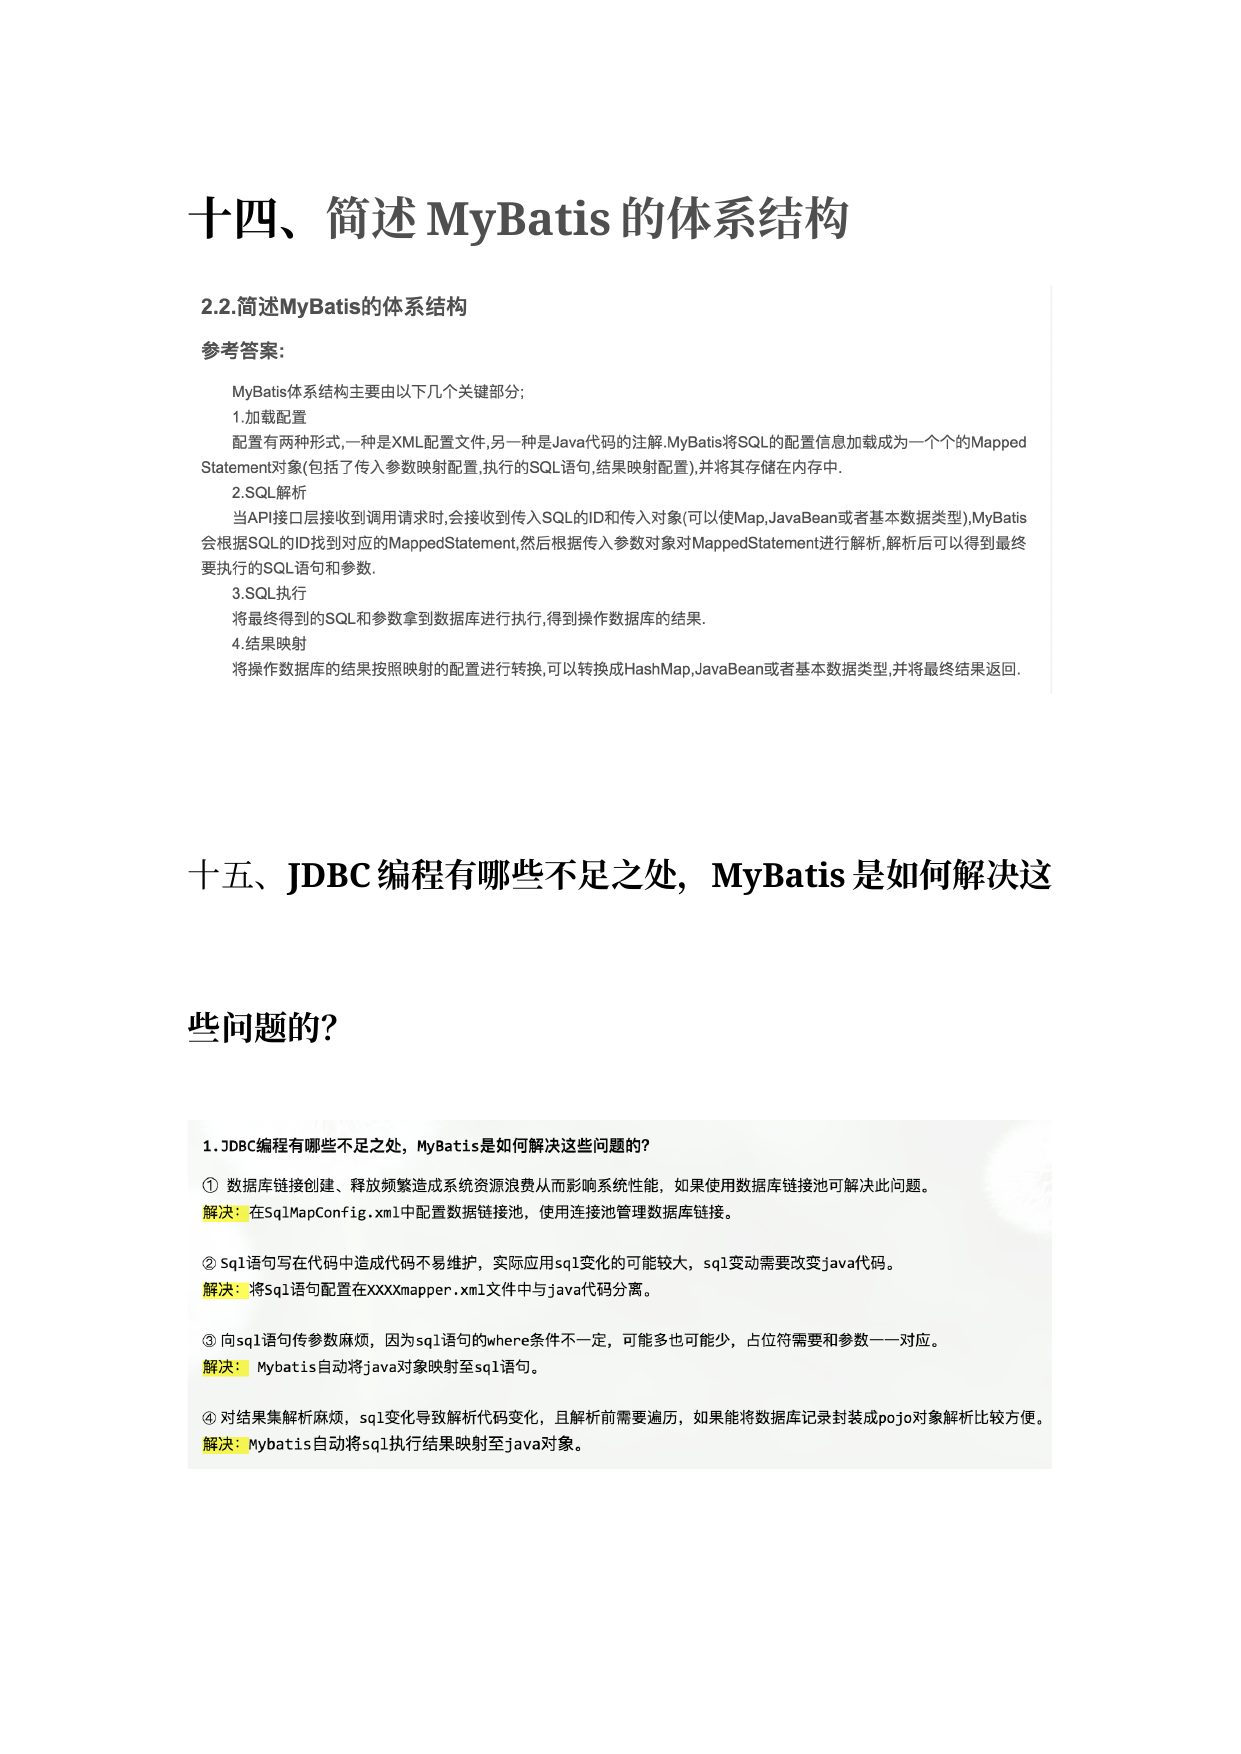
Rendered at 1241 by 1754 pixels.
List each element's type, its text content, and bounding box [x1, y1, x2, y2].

subtitle 十五、JDBC编程有哪些不足之处，MyBatis是如何解决这些问题的？ [187, 829, 1053, 1070]
subtitle 十四、简述MyBatis的体系结构 [187, 172, 1053, 260]
picture [187, 285, 1053, 694]
picture [187, 1120, 1053, 1469]
